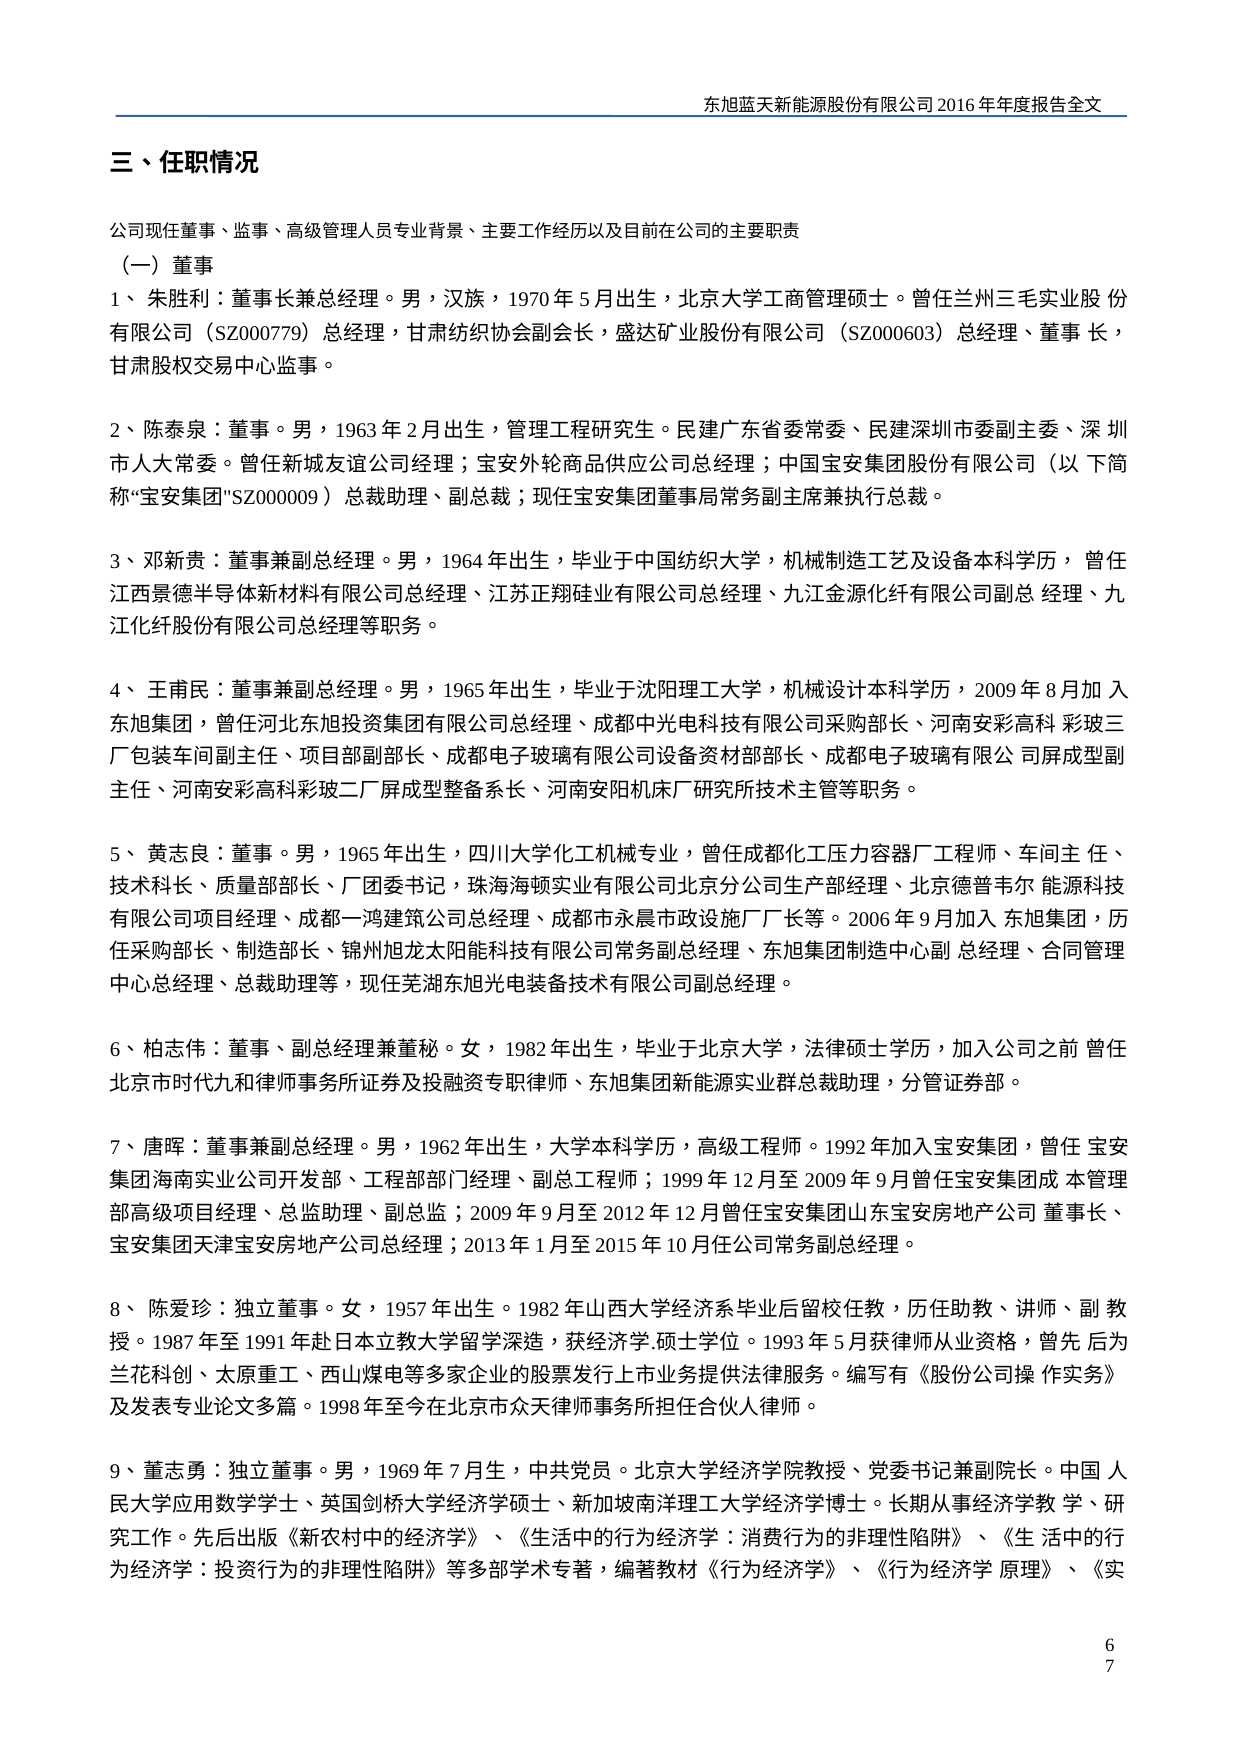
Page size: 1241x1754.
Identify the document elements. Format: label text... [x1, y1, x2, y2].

text 公司现任董事、监事、高级管理人员专业背景、主要工作经历以及目前在公司的主要职责 [109, 219, 1130, 243]
text 7、 唐晖：董事兼副总经理。男，1962年出生，大学本科学历，高级工程师。1992年加入宝安集团，曾任 宝安集团海南实业公司开发部、工程部部门经理、副总工程师；1999年12月至2009年9月曾任宝安集团成 本管理部高级项目经理、总监助理、副总监；2009年9月至2012年12月曾任宝安集团山东宝安房地产公司 董事长、宝安集团天津宝安房地产公司总经理；2013年1月至2015年10月任公司常务副总经理。 [109, 1128, 1130, 1259]
text 3、 邓新贵：董事兼副总经理。男，1964年出生，毕业于中国纺织大学，机械制造工艺及设备本科学历， 曾任江西景德半导体新材料有限公司总经理、江苏正翔硅业有限公司总经理、九江金源化纤有限公司副总 经理、九江化纤股份有限公司总经理等职务。 [109, 542, 1130, 640]
text 8、 陈爱珍：独立董事。女，1957年出生。1982年山西大学经济系毕业后留校任教，历任助教、讲师、副 教授。1987年至1991年赴日本立教大学留学深造，获经济学.硕士学位。1993年5月获律师从业资格，曾先 后为兰花科创、太原重工、西山煤电等多家企业的股票发行上市业务提供法律服务。编写有《股份公司操 作实务》及发表专业论文多篇。1998年至今在北京市众天律师事务所担任合伙人律师。 [109, 1290, 1130, 1421]
text 三、任职情况 [109, 145, 1130, 179]
text （一）董事 [109, 247, 1130, 280]
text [109, 1452, 1130, 1584]
text 6、 柏志伟：董事、副总经理兼董秘。女，1982年出生，毕业于北京大学，法律硕士学历，加入公司之前 曾任北京市时代九和律师事务所证券及投融资专职律师、东旭集团新能源实业群总裁助理，分管证券部。 [109, 1029, 1130, 1097]
text 2、 陈泰泉：董事。男，1963年2月出生，管理工程研究生。民建广东省委常委、民建深圳市委副主委、深 圳市人大常委。曾任新城友谊公司经理；宝安外轮商品供应公司总经理；中国宝安集团股份有限公司（以 下简称“宝安集团"SZ000009 ）总裁助理、副总裁；现任宝安集团董事局常务副主席兼执行总裁。 [109, 411, 1130, 511]
text 1、 朱胜利：董事长兼总经理。男，汉族，1970年5月出生，北京大学工商管理硕士。曾任兰州三毛实业股 份有限公司（SZ000779）总经理，甘肃纺织协会副会长，盛达矿业股份有限公司（SZ000603）总经理、董事 长，甘肃股权交易中心监事。 [109, 280, 1130, 380]
text 4、 王甫民：董事兼副总经理。男，1965年出生，毕业于沈阳理工大学，机械设计本科学历，2009年8月加 入东旭集团，曾任河北东旭投资集团有限公司总经理、成都中光电科技有限公司采购部长、河南安彩高科 彩玻三厂包装车间副主任、项目部副部长、成都电子玻璃有限公司设备资材部部长、成都电子玻璃有限公 司屏成型副主任、河南安彩高科彩玻二厂屏成型整备系长、河南安阳机床厂研究所技术主管等职务。 [109, 672, 1130, 804]
text 5、 黄志良：董事。男，1965年出生，四川大学化工机械专业，曾任成都化工压力容器厂工程师、车间主 任、技术科长、质量部部长、厂团委书记，珠海海顿实业有限公司北京分公司生产部经理、北京德普韦尔 能源科技有限公司项目经理、成都一鸿建筑公司总经理、成都市永晨市政设施厂厂长等。2006年9月加入 东旭集团，历任采购部长、制造部长、锦州旭龙太阳能科技有限公司常务副总经理、东旭集团制造中心副 总经理、合同管理中心总经理、总裁助理等，现任芜湖东旭光电装备技术有限公司副总经理。 [109, 835, 1130, 998]
